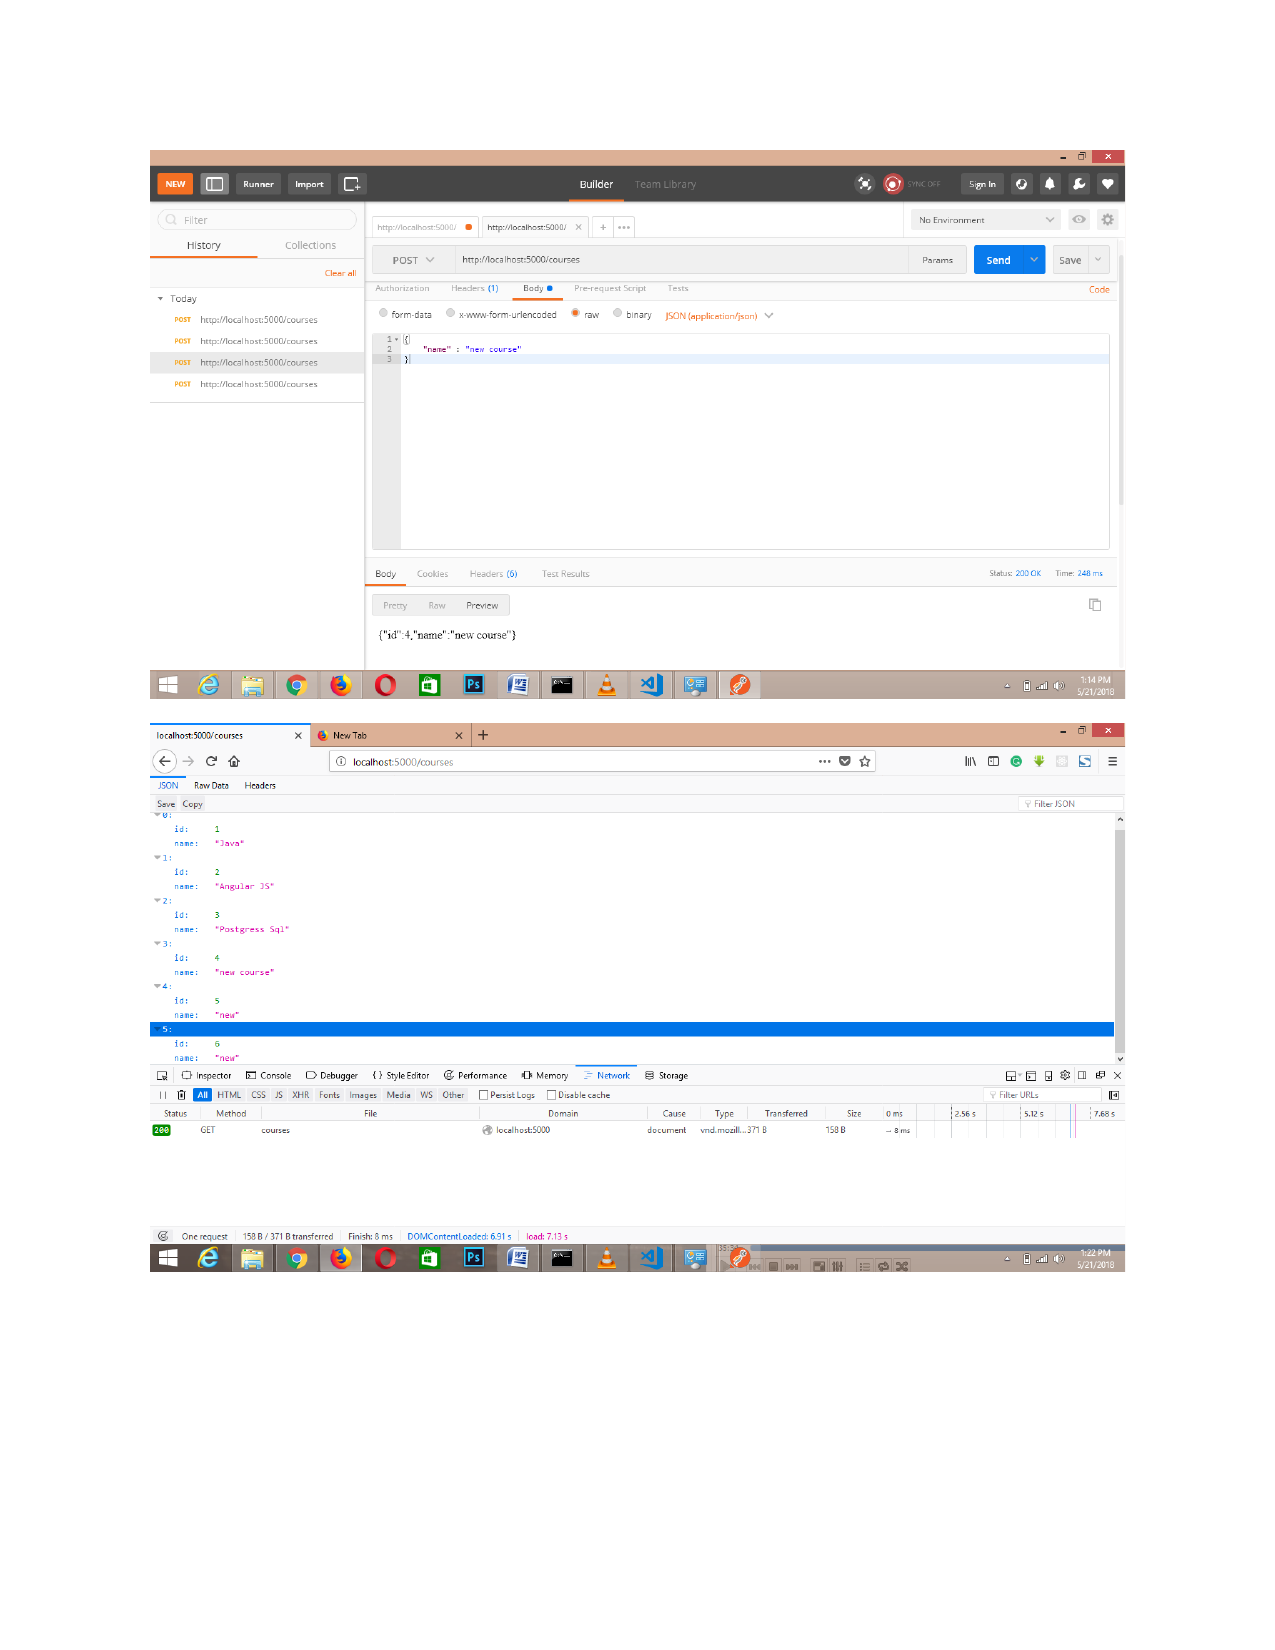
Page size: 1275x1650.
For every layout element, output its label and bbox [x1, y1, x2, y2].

picture [150, 723, 1125, 1272]
picture [150, 150, 1125, 699]
